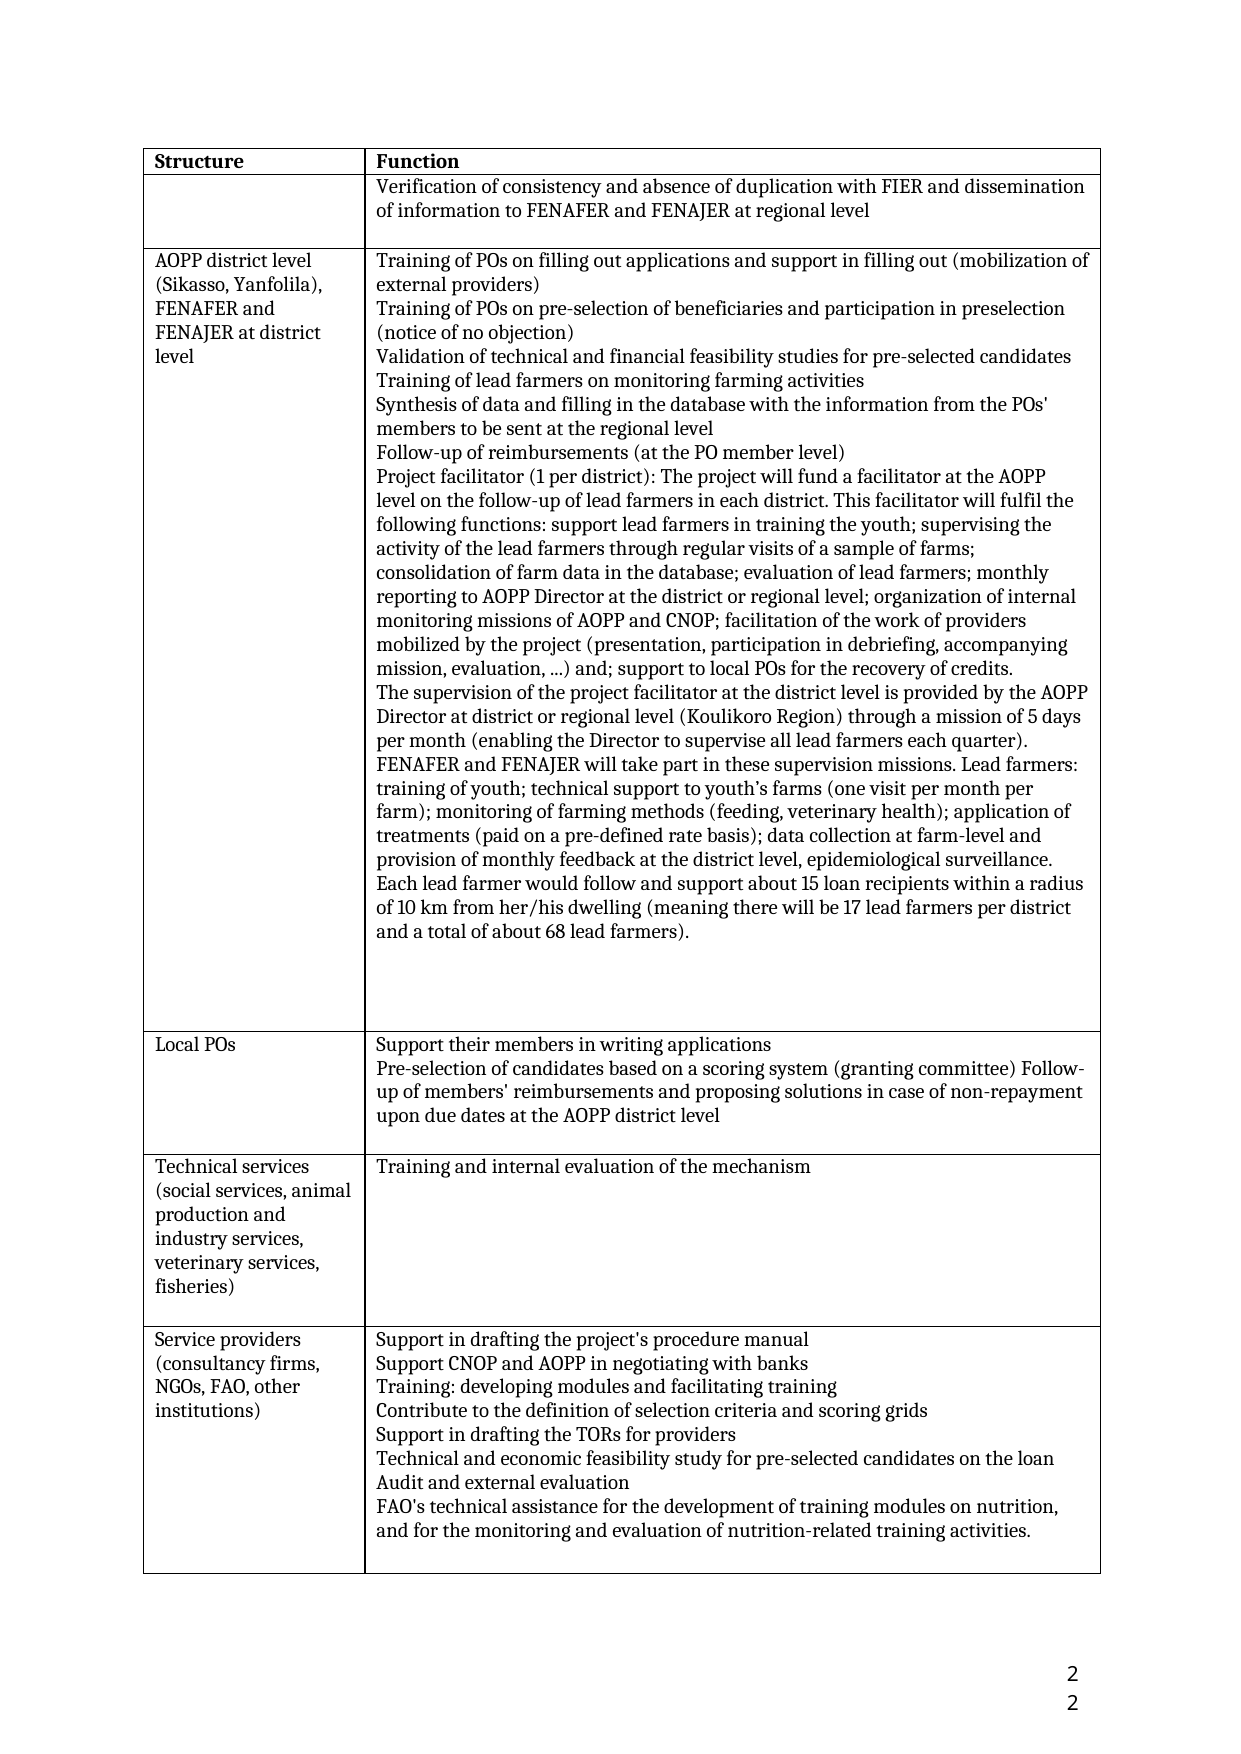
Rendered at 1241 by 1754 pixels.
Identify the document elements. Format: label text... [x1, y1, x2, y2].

table_cell Training of POs on filling out applications and support in filling out (mobilization of external providers) Training of POs on pre-selection of beneficiaries and participation in preselection (notice of no objection) Validation of technical and financial feasibility studies for pre-selected candidates Training of lead farmers on monitoring farming activities Synthesis of data and filling in the database with the information from the POs' members to be sent at the regional level Follow-up of reimbursements (at the PO member level) Project facilitator (1 per district): The project will fund a facilitator at the AOPP level on the follow-up of lead farmers in each district. This facilitator will fulfil the following functions: support lead farmers in training the youth; supervising the activity of the lead farmers through regular visits of a sample of farms; consolidation of farm data in the database; evaluation of lead farmers; monthly reporting to AOPP Director at the district or regional level; organization of internal monitoring missions of AOPP and CNOP; facilitation of the work of providers mobilized by the project (presentation, participation in debriefing, accompanying mission, evaluation, ...) and; support to local POs for the recovery of credits. The supervision of the project facilitator at the district level is provided by the AOPP Director at district or regional level (Koulikoro Region) through a mission of 5 days per month (enabling the Director to supervise all lead farmers each quarter). FENAFER and FENAJER will take part in these supervision missions. Lead farmers: training of youth; technical support to youth’s farms (one visit per month per farm); monitoring of farming methods (feeding, veterinary health); application of treatments (paid on a pre-defined rate basis); data collection at farm-level and provision of monthly feedback at the district level, epidemiological surveillance. Each lead farmer would follow and support about 15 loan recipients within a radius of 10 km from her/his dwelling (meaning there will be 17 lead farmers per district and a total of about 68 lead farmers). [366, 249, 1100, 1031]
table_cell Support in drafting the project's procedure manual Support CNOP and AOPP in negotiating with banks Training: developing modules and facilitating training Contribute to the definition of selection criteria and scoring grids Support in drafting the TORs for providers Technical and economic feasibility study for pre-selected candidates on the loan Audit and external evaluation FAO's technical assistance for the development of training modules on nutrition, and for the monitoring and evaluation of nutrition-related training activities. [366, 1327, 1100, 1573]
table_cell Support their members in writing applications Pre-selection of candidates based on a scoring system (granting committee) Follow-up of members' reimbursements and proposing solutions in case of non-repayment upon due dates at the AOPP district level [366, 1032, 1100, 1154]
table_cell Training and internal evaluation of the mechanism [366, 1155, 1100, 1326]
table_cell Local POs [144, 1032, 364, 1154]
table_cell Technical services (social services, animal production and industry services, veterinary services, fisheries) [144, 1155, 364, 1326]
table_cell AOPP district level (Sikasso, Yanfolila), FENAFER and FENAJER at district level [144, 249, 364, 1031]
table_cell Verification of consistency and absence of duplication with FIER and dissemination of information to FENAFER and FENAJER at regional level [366, 175, 1100, 248]
table_cell [144, 175, 364, 248]
table_header Function [366, 149, 1100, 174]
table_cell Service providers (consultancy firms, NGOs, FAO, other institutions) [144, 1327, 364, 1573]
table_header Structure [144, 149, 364, 174]
